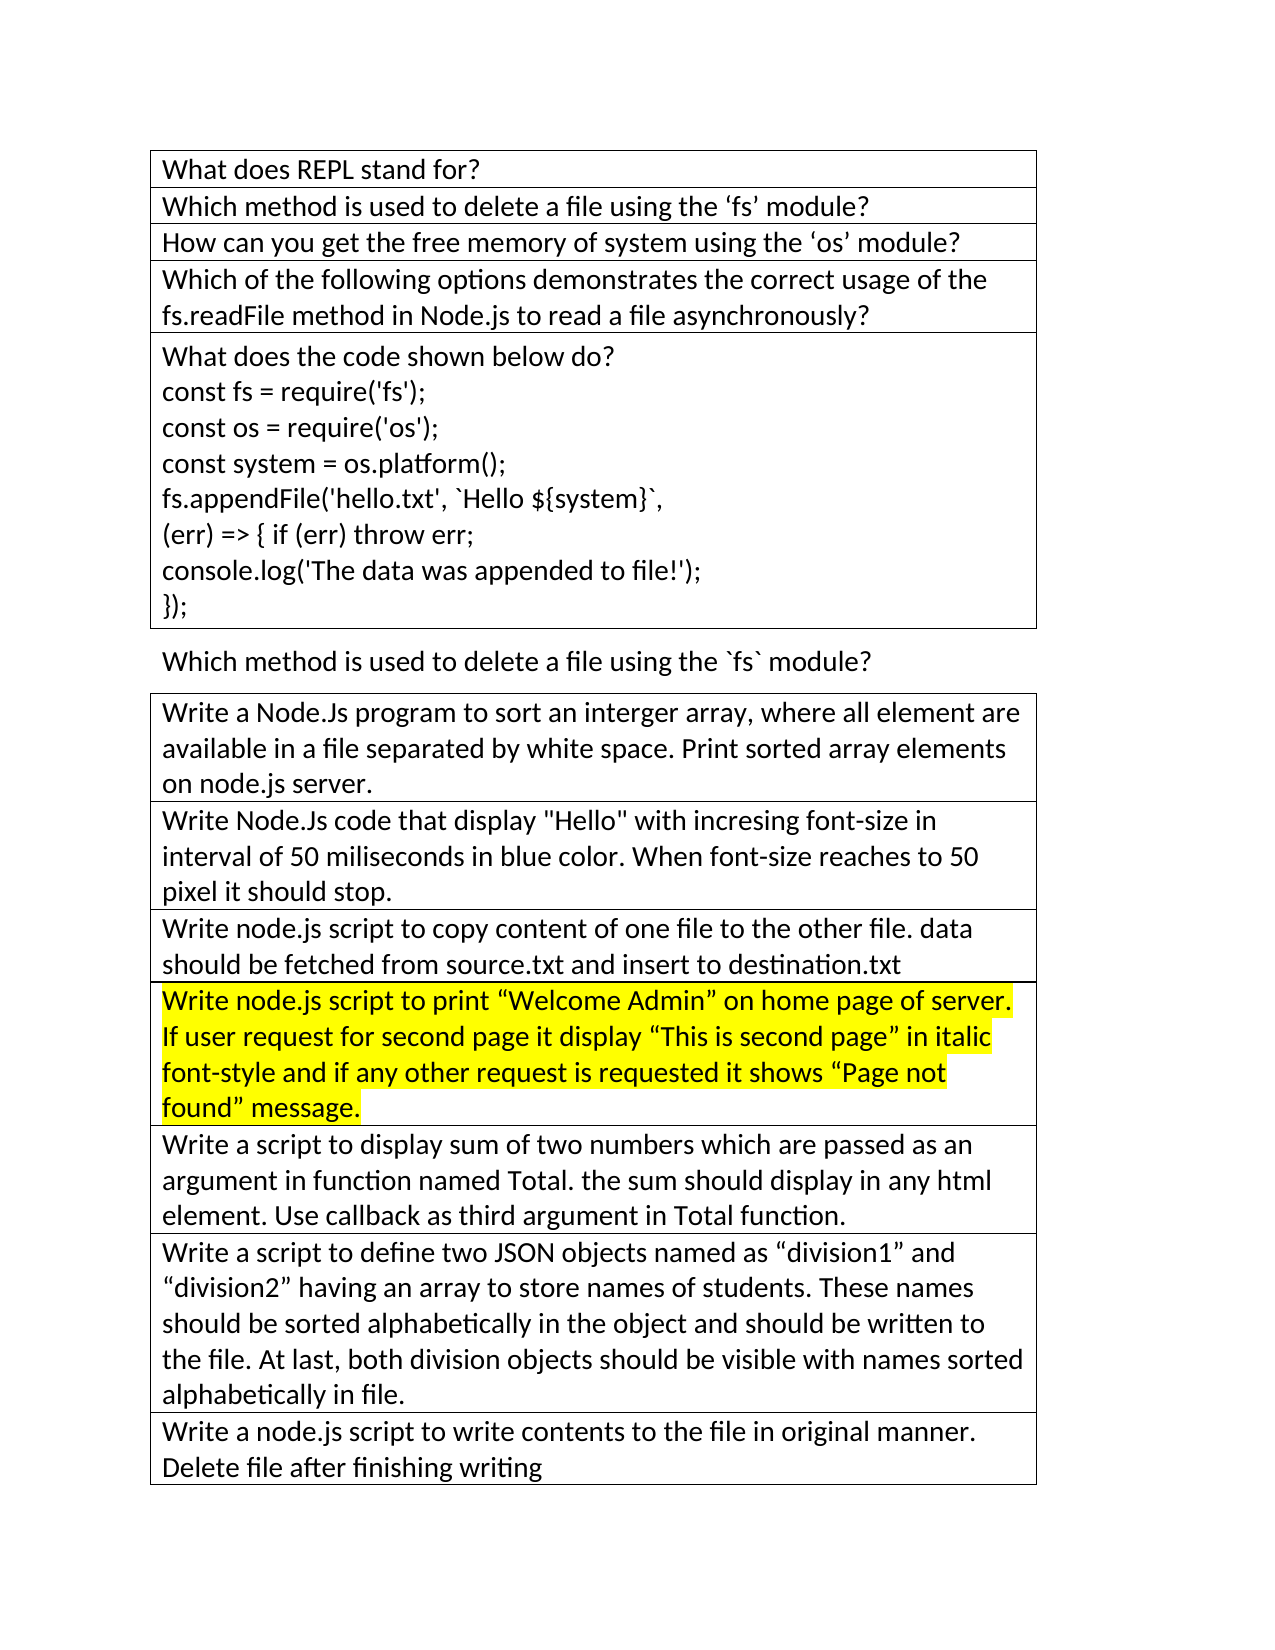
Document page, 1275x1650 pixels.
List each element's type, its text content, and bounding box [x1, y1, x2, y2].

table_cell Write Node.Js code that display "Hello" with incresing font-size in interval of 50 miliseconds in blue color. When font-size reaches to 50 pixel it should stop. [151, 802, 1036, 909]
table_cell Write node.js script to copy content of one file to the other file. data should be fetched from source.txt and insert to destination.txt [151, 910, 1036, 981]
table_cell How can you get the free memory of system using the ‘os’ module? [151, 224, 1036, 260]
table_cell What does REPL stand for? [151, 151, 1036, 187]
table_cell Write a node.js script to write contents to the file in original manner. Delete file after finishing writing [151, 1413, 1036, 1484]
table_cell Write node.js script to print “Welcome Admin” on home page of server. If user request for second page it display “This is second page” in italic font-style and if any other request is requested it shows “Page not found” message. [361, 983, 1036, 1125]
table_cell Which method is used to delete a file using the `fs` module? [151, 629, 1036, 693]
table_cell Which of the following options demonstrates the correct usage of the fs.readFile method in Node.js to read a file asynchronously? [151, 261, 1036, 332]
table_cell What does the code shown below do? const fs = require('fs'); const os = require('os'); const system = os.platform(); fs.appendFile('hello.txt', `Hello ${system}`, (err) => { if (err) throw err; console.log('The data was appended to file!'); }); [151, 333, 1036, 628]
table_cell Which method is used to delete a file using the ‘fs’ module? [151, 188, 1036, 223]
table_cell Write a Node.Js program to sort an interger array, where all element are available in a file separated by white space. Print sorted array elements on node.js server. [151, 694, 1036, 801]
table_cell Write a script to display sum of two numbers which are passed as an argument in function named Total. the sum should display in any html element. Use callback as third argument in Total function. [151, 1126, 1036, 1233]
table_cell Write a script to define two JSON objects named as “division1” and “division2” having an array to store names of students. These names should be sorted alphabetically in the object and should be written to the file. At last, both division objects should be visible with names sorted alphabetically in file. [151, 1234, 1036, 1412]
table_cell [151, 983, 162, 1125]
